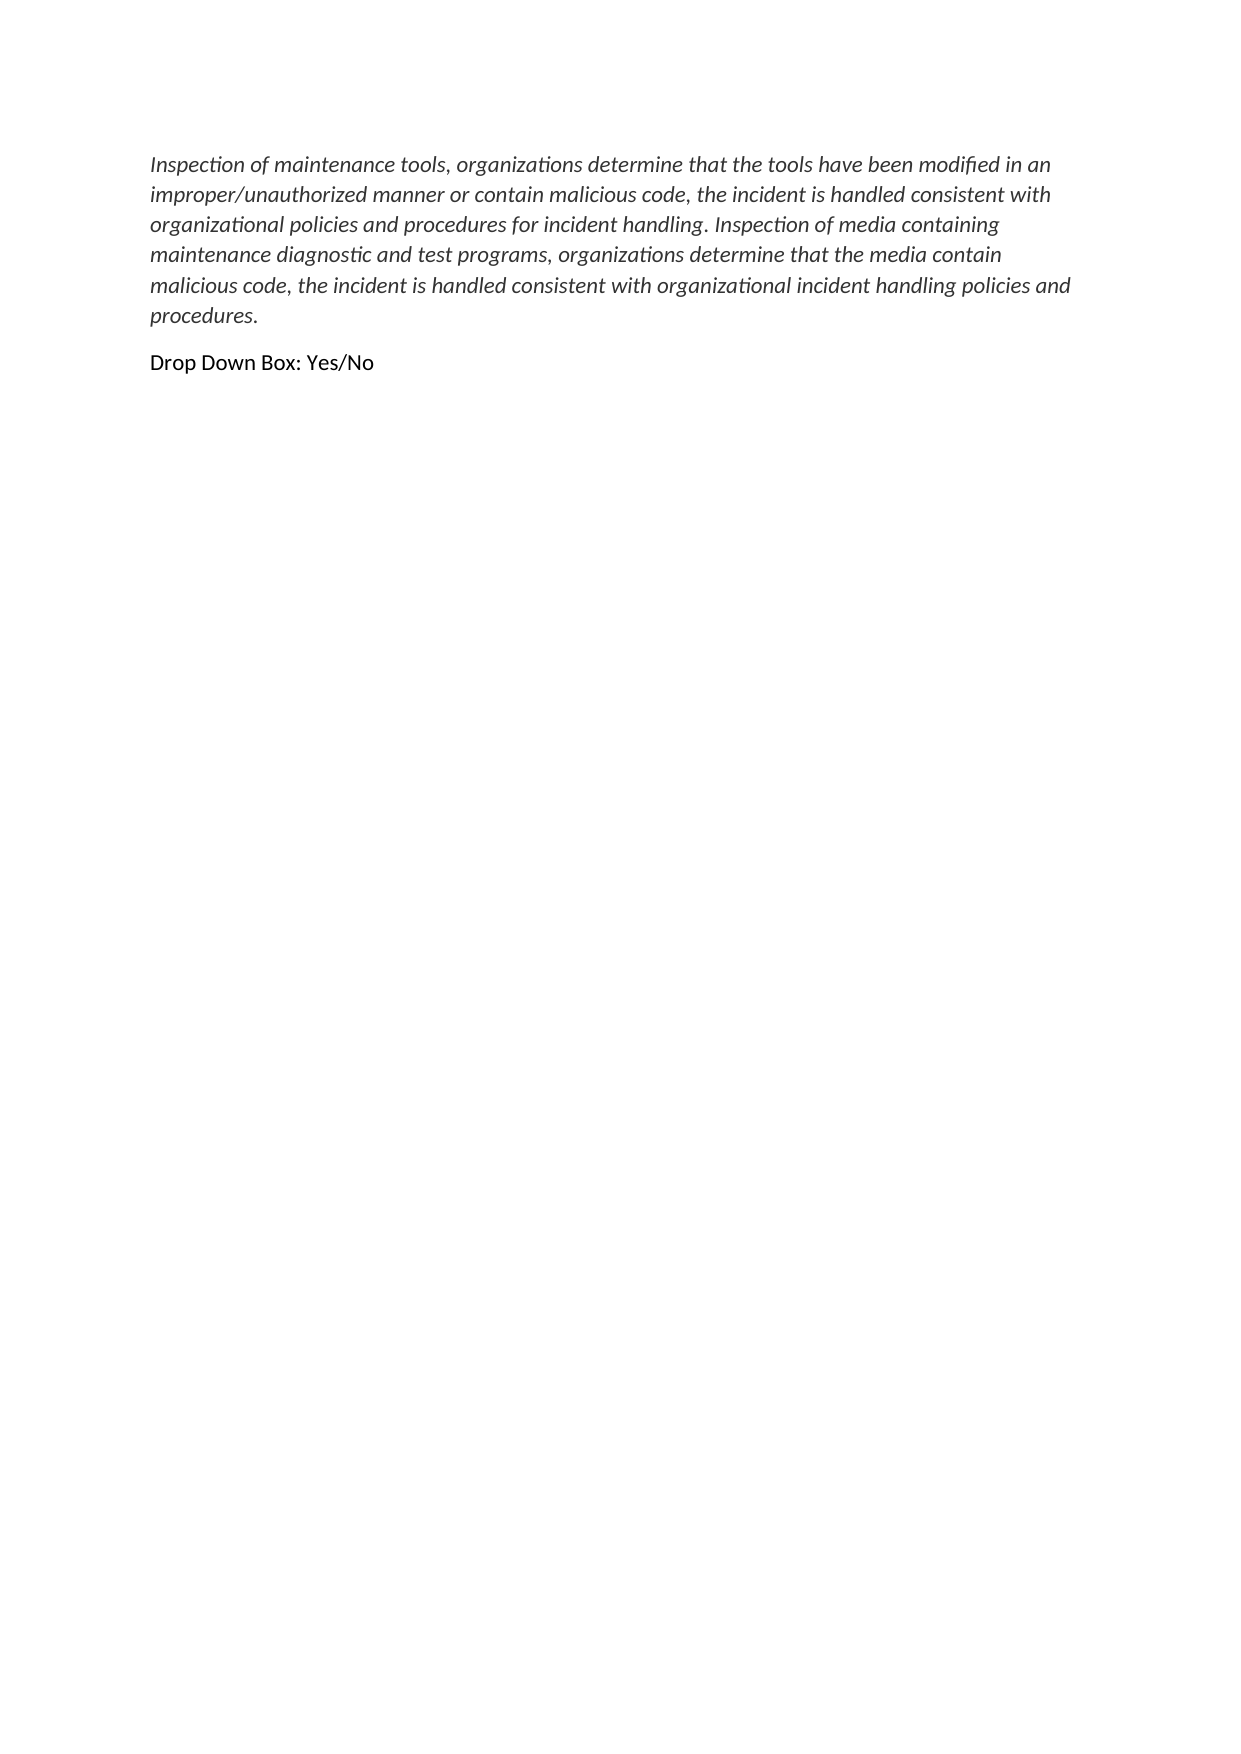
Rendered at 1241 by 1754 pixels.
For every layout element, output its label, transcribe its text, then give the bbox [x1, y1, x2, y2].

text Drop Down Box: Yes/No [150, 348, 1090, 376]
text Inspection of maintenance tools, organizations determine that the tools have been modified in an improper/unauthorized manner or contain malicious code, the incident is handled consistent with organizational policies and procedures for incident handling. Inspection of media containing maintenance diagnostic and test programs, organizations determine that the media contain malicious code, the incident is handled consistent with organizational incident handling policies and procedures. [150, 150, 1090, 329]
